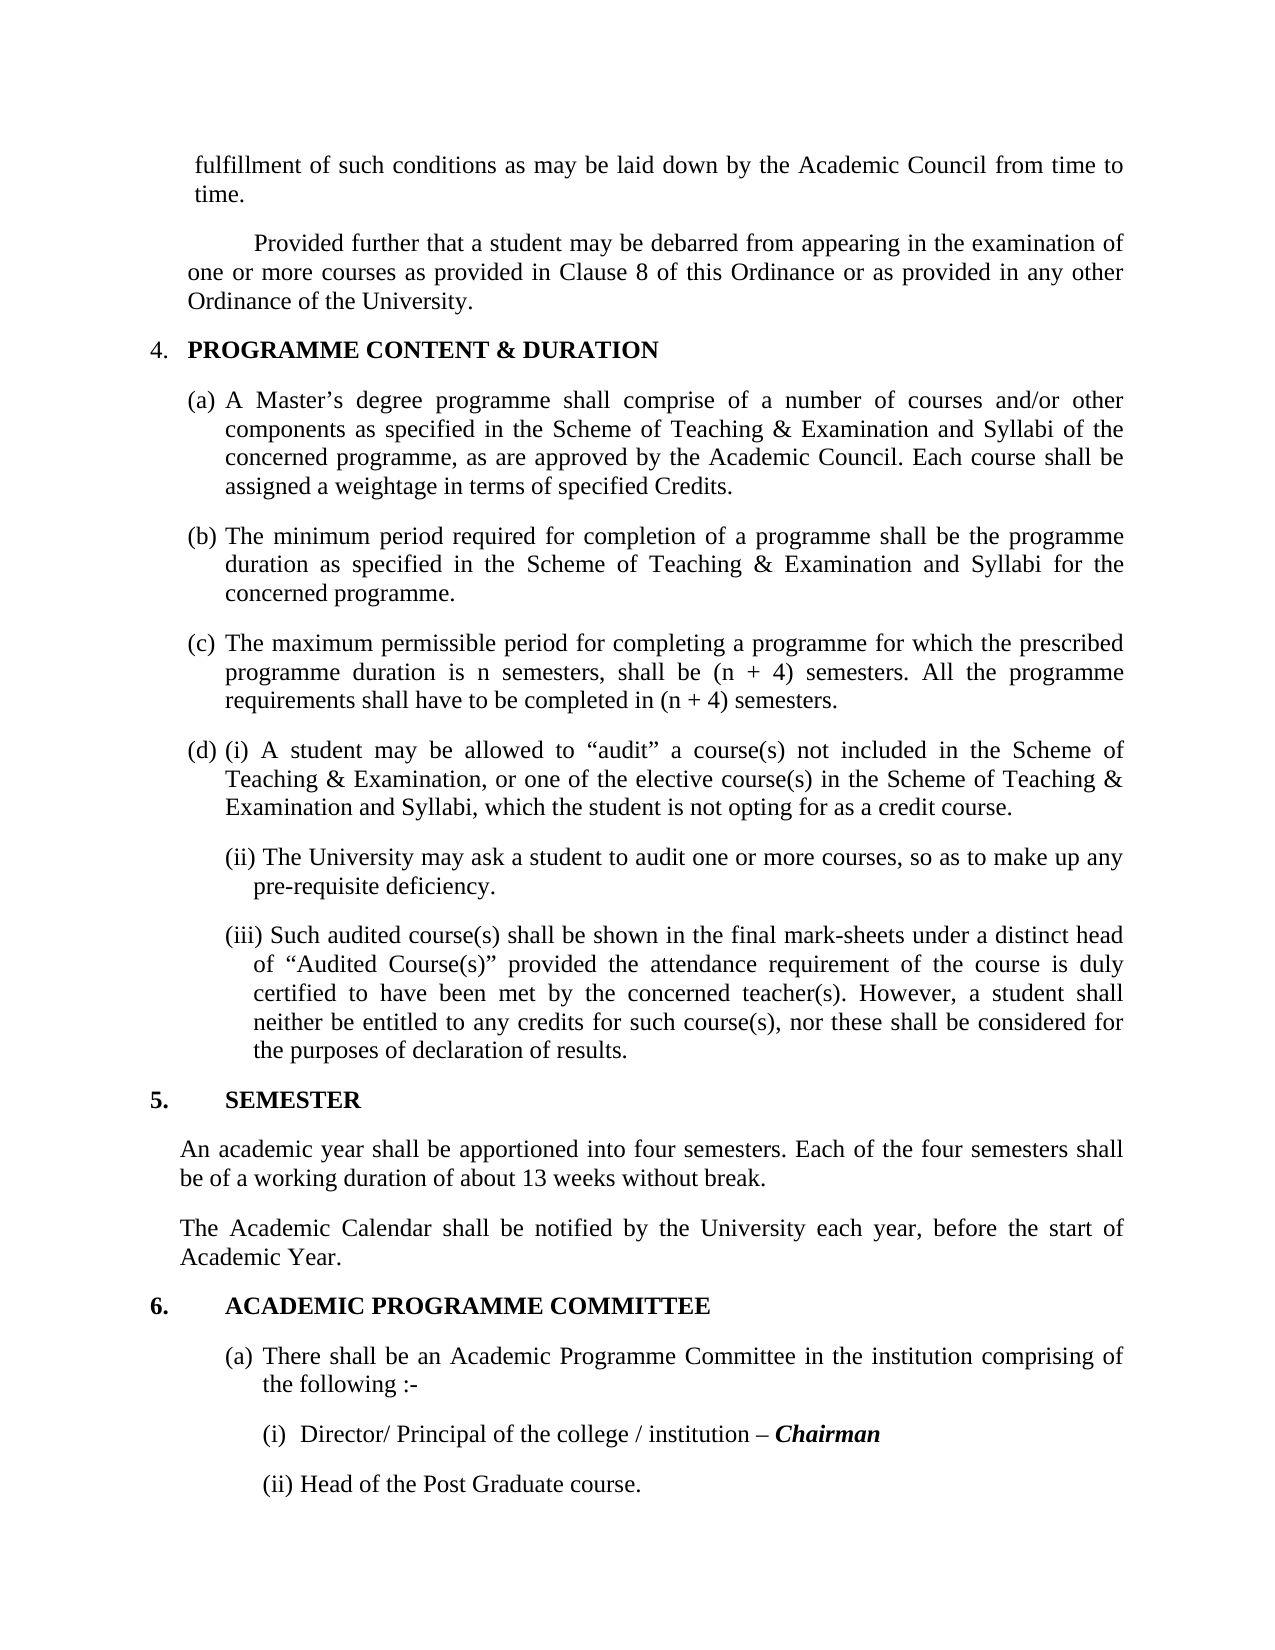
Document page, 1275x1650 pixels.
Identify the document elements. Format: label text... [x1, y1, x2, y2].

text The Academic Calendar shall be notified by the University each year, before the start of Academic Year. [179, 1213, 1125, 1270]
list There shall be an Academic Programme Committee in the institution comprising of the following :- [225, 1341, 1125, 1398]
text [194, 150, 1125, 207]
list A Master’s degree programme shall comprise of a number of courses and/or other components as specified in the Scheme of Teaching & Examination and Syllabi of the concerned programme, as are approved by the Academic Council. Each course shall be assigned a weightage in terms of specified Credits. [187, 385, 1125, 500]
list The minimum period required for completion of a programme shall be the programme duration as specified in the Scheme of Teaching & Examination and Syllabi for the concerned programme. [187, 521, 1125, 607]
list The maximum permissible period for completing a programme for which the prescribed programme duration is n semesters, shall be (n + 4) semesters. All the programme requirements shall have to be completed in (n + 4) semesters. [187, 628, 1125, 714]
text (iii) Such audited course(s) shall be shown in the final mark-sheets under a distinct head of “Audited Course(s)” provided the attendance requirement of the course is duly certified to have been met by the concerned teacher(s). However, a student shall neither be entitled to any credits for such course(s), nor these shall be considered for the purposes of declaration of results. [225, 920, 1125, 1064]
list Director/ Principal of the college / institution – Chairman [262, 1419, 1125, 1448]
text 4. PROGRAMME CONTENT & DURATION [150, 335, 1125, 364]
text 6. ACADEMIC PROGRAMME COMMITTEE [150, 1291, 1125, 1320]
text Provided further that a student may be debarred from appearing in the examination of one or more courses as provided in Clause 8 of this Ordinance or as provided in any other Ordinance of the University. [187, 228, 1125, 314]
list (i) A student may be allowed to “audit” a course(s) not included in the Scheme of Teaching & Examination, or one of the elective course(s) in the Scheme of Teaching & Examination and Syllabi, which the student is not opting for as a credit course. [187, 735, 1125, 821]
text An academic year shall be apportioned into four semesters. Each of the four semesters shall be of a working duration of about 13 weeks without break. [179, 1134, 1125, 1192]
text (ii) The University may ask a student to audit one or more courses, so as to make up any pre-requisite deficiency. [225, 842, 1125, 899]
list Head of the Post Graduate course. [262, 1469, 1125, 1497]
text 5. SEMESTER [150, 1085, 1125, 1114]
